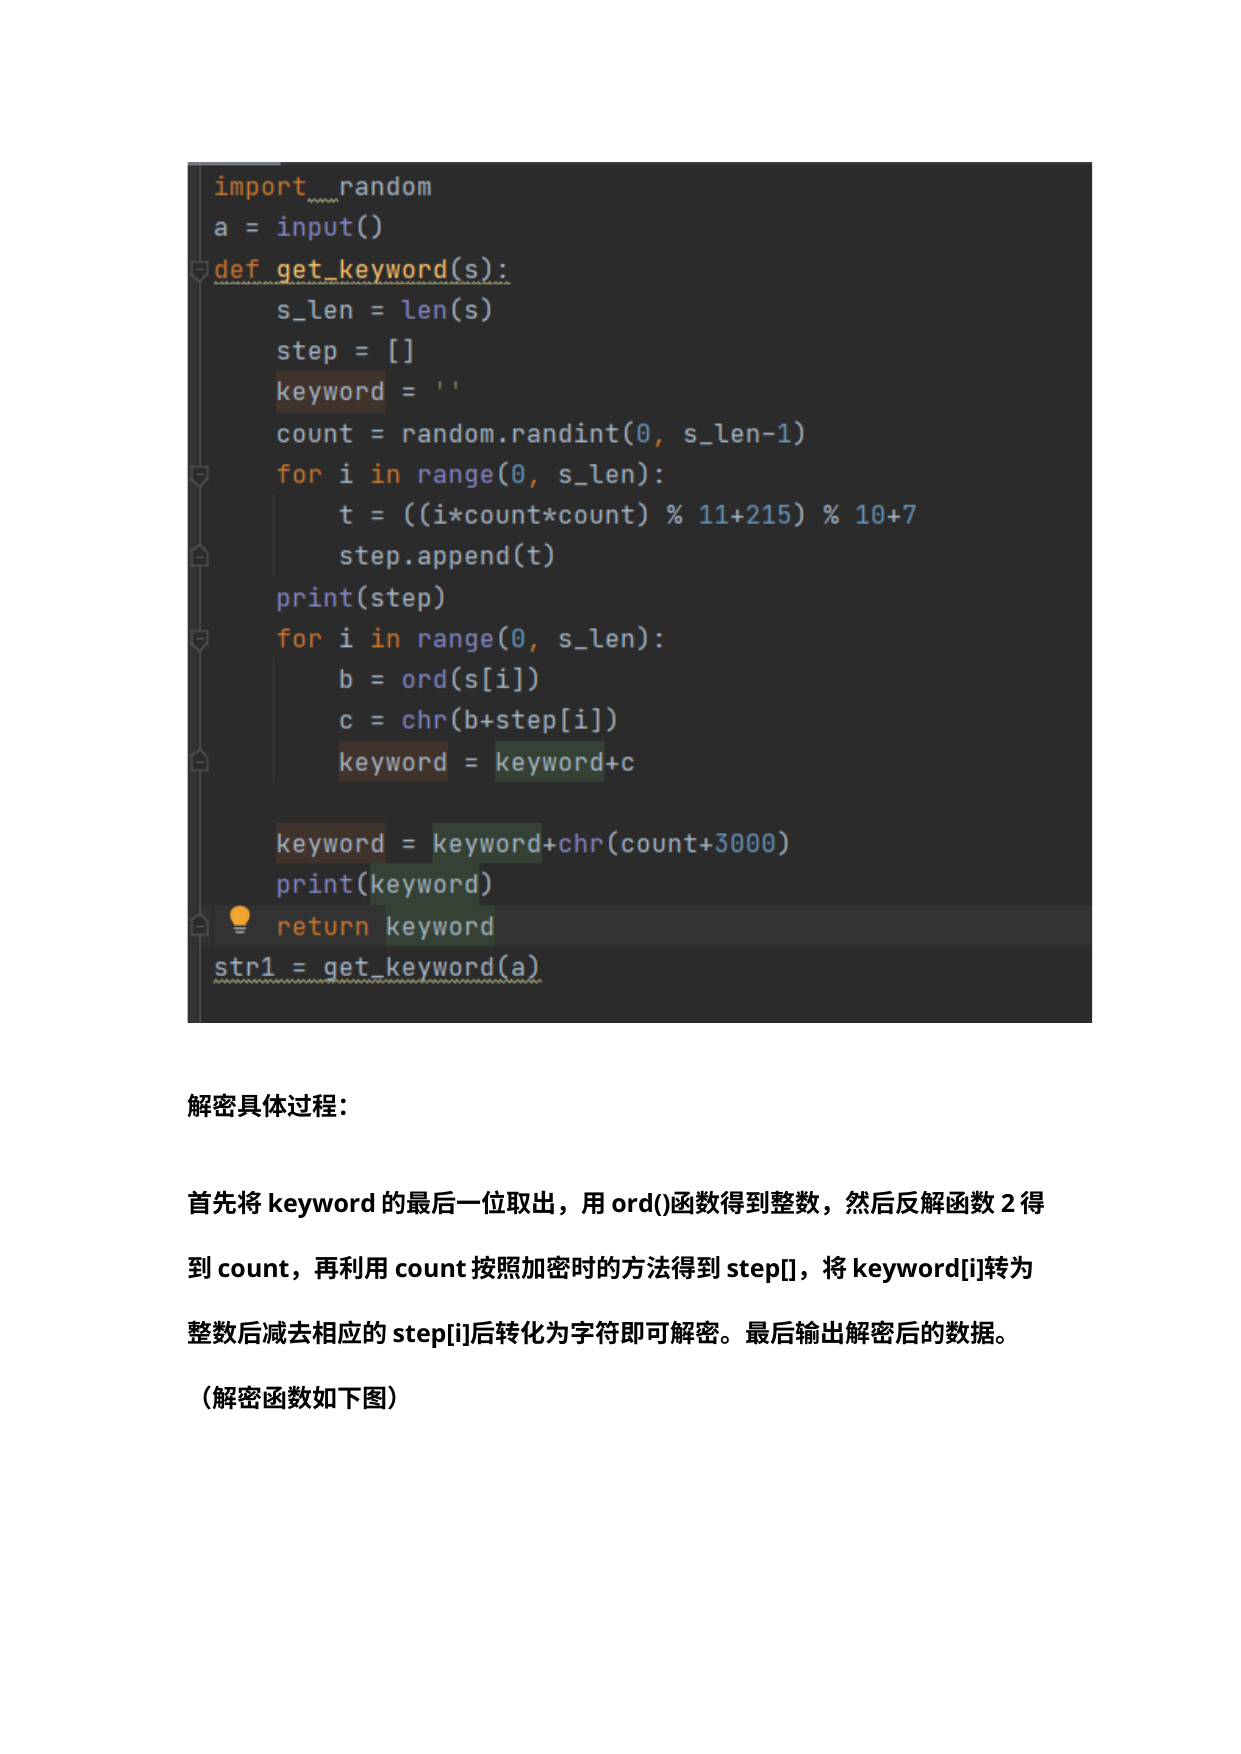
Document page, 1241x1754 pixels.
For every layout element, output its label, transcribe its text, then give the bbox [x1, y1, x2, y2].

text （解密函数如下图） [187, 1364, 1053, 1429]
list 解密具体过程： [187, 1072, 1053, 1137]
picture [187, 162, 1093, 1023]
text 首先将keyword的最后一位取出，用ord()函数得到整数，然后反解函数2得到count，再利用count按照加密时的方法得到step[]，将keyword[i]转为整数后减去相应的step[i]后转化为字符即可解密。最后输出解密后的数据。 [187, 1169, 1053, 1364]
